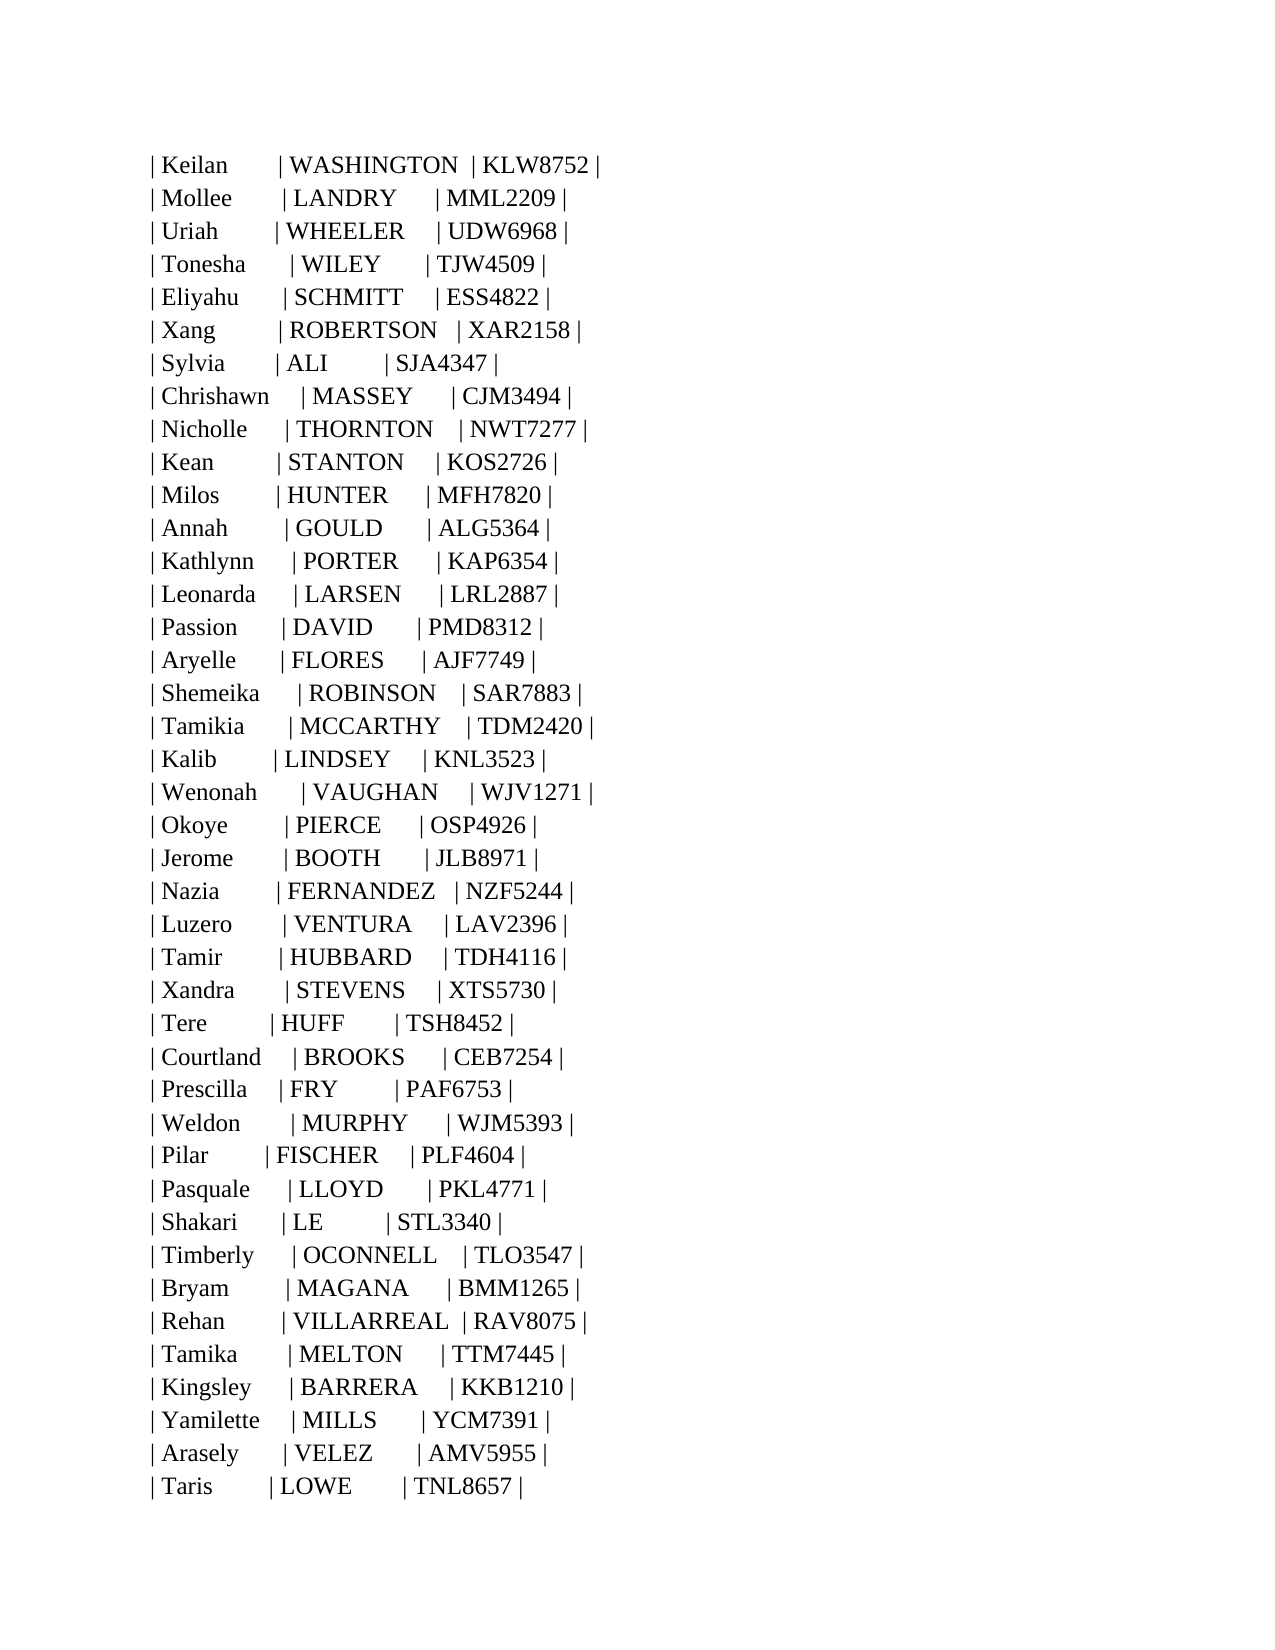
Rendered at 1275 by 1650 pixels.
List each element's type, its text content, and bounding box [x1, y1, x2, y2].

text | Shemeika | ROBINSON | SAR7883 | [150, 678, 1125, 707]
text | Kean | STANTON | KOS2726 | [150, 447, 1125, 476]
text | Taris | LOWE | TNL8657 | [150, 1471, 1125, 1499]
text | Annah | GOULD | ALG5364 | [150, 513, 1125, 542]
text | Arasely | VELEZ | AMV5955 | [150, 1438, 1125, 1467]
text | Prescilla | FRY | PAF6753 | [150, 1074, 1125, 1103]
text | Tamir | HUBBARD | TDH4116 | [150, 942, 1125, 971]
text | Passion | DAVID | PMD8312 | [150, 612, 1125, 641]
text | Courtland | BROOKS | CEB7254 | [150, 1042, 1125, 1070]
text | Timberly | OCONNELL | TLO3547 | [150, 1240, 1125, 1268]
text | Weldon | MURPHY | WJM5393 | [150, 1108, 1125, 1136]
text | Luzero | VENTURA | LAV2396 | [150, 909, 1125, 938]
text | Rehan | VILLARREAL | RAV8075 | [150, 1306, 1125, 1334]
text | Eliyahu | SCHMITT | ESS4822 | [150, 282, 1125, 311]
text | Xandra | STEVENS | XTS5730 | [150, 976, 1125, 1004]
text | Keilan | WASHINGTON | KLW8752 | [150, 150, 1125, 179]
text | Nicholle | THORNTON | NWT7277 | [150, 414, 1125, 443]
text | Kathlynn | PORTER | KAP6354 | [150, 546, 1125, 575]
text | Chrishawn | MASSEY | CJM3494 | [150, 381, 1125, 410]
text | Leonarda | LARSEN | LRL2887 | [150, 579, 1125, 608]
text | Okoye | PIERCE | OSP4926 | [150, 810, 1125, 839]
text | Uriah | WHEELER | UDW6968 | [150, 216, 1125, 245]
text | Kingsley | BARRERA | KKB1210 | [150, 1372, 1125, 1401]
text | Jerome | BOOTH | JLB8971 | [150, 843, 1125, 872]
text | Pasquale | LLOYD | PKL4771 | [150, 1174, 1125, 1202]
text | Xang | ROBERTSON | XAR2158 | [150, 315, 1125, 344]
text | Pilar | FISCHER | PLF4604 | [150, 1141, 1125, 1169]
text | Wenonah | VAUGHAN | WJV1271 | [150, 777, 1125, 806]
text | Nazia | FERNANDEZ | NZF5244 | [150, 876, 1125, 905]
text | Tamikia | MCCARTHY | TDM2420 | [150, 711, 1125, 740]
text | Milos | HUNTER | MFH7820 | [150, 480, 1125, 509]
text | Bryam | MAGANA | BMM1265 | [150, 1273, 1125, 1301]
text | Shakari | LE | STL3340 | [150, 1207, 1125, 1235]
text | Tamika | MELTON | TTM7445 | [150, 1339, 1125, 1367]
text | Sylvia | ALI | SJA4347 | [150, 348, 1125, 377]
text | Aryelle | FLORES | AJF7749 | [150, 645, 1125, 674]
text | Kalib | LINDSEY | KNL3523 | [150, 744, 1125, 773]
text | Yamilette | MILLS | YCM7391 | [150, 1405, 1125, 1433]
text | Mollee | LANDRY | MML2209 | [150, 183, 1125, 212]
text | Tere | HUFF | TSH8452 | [150, 1008, 1125, 1037]
text | Tonesha | WILEY | TJW4509 | [150, 249, 1125, 278]
